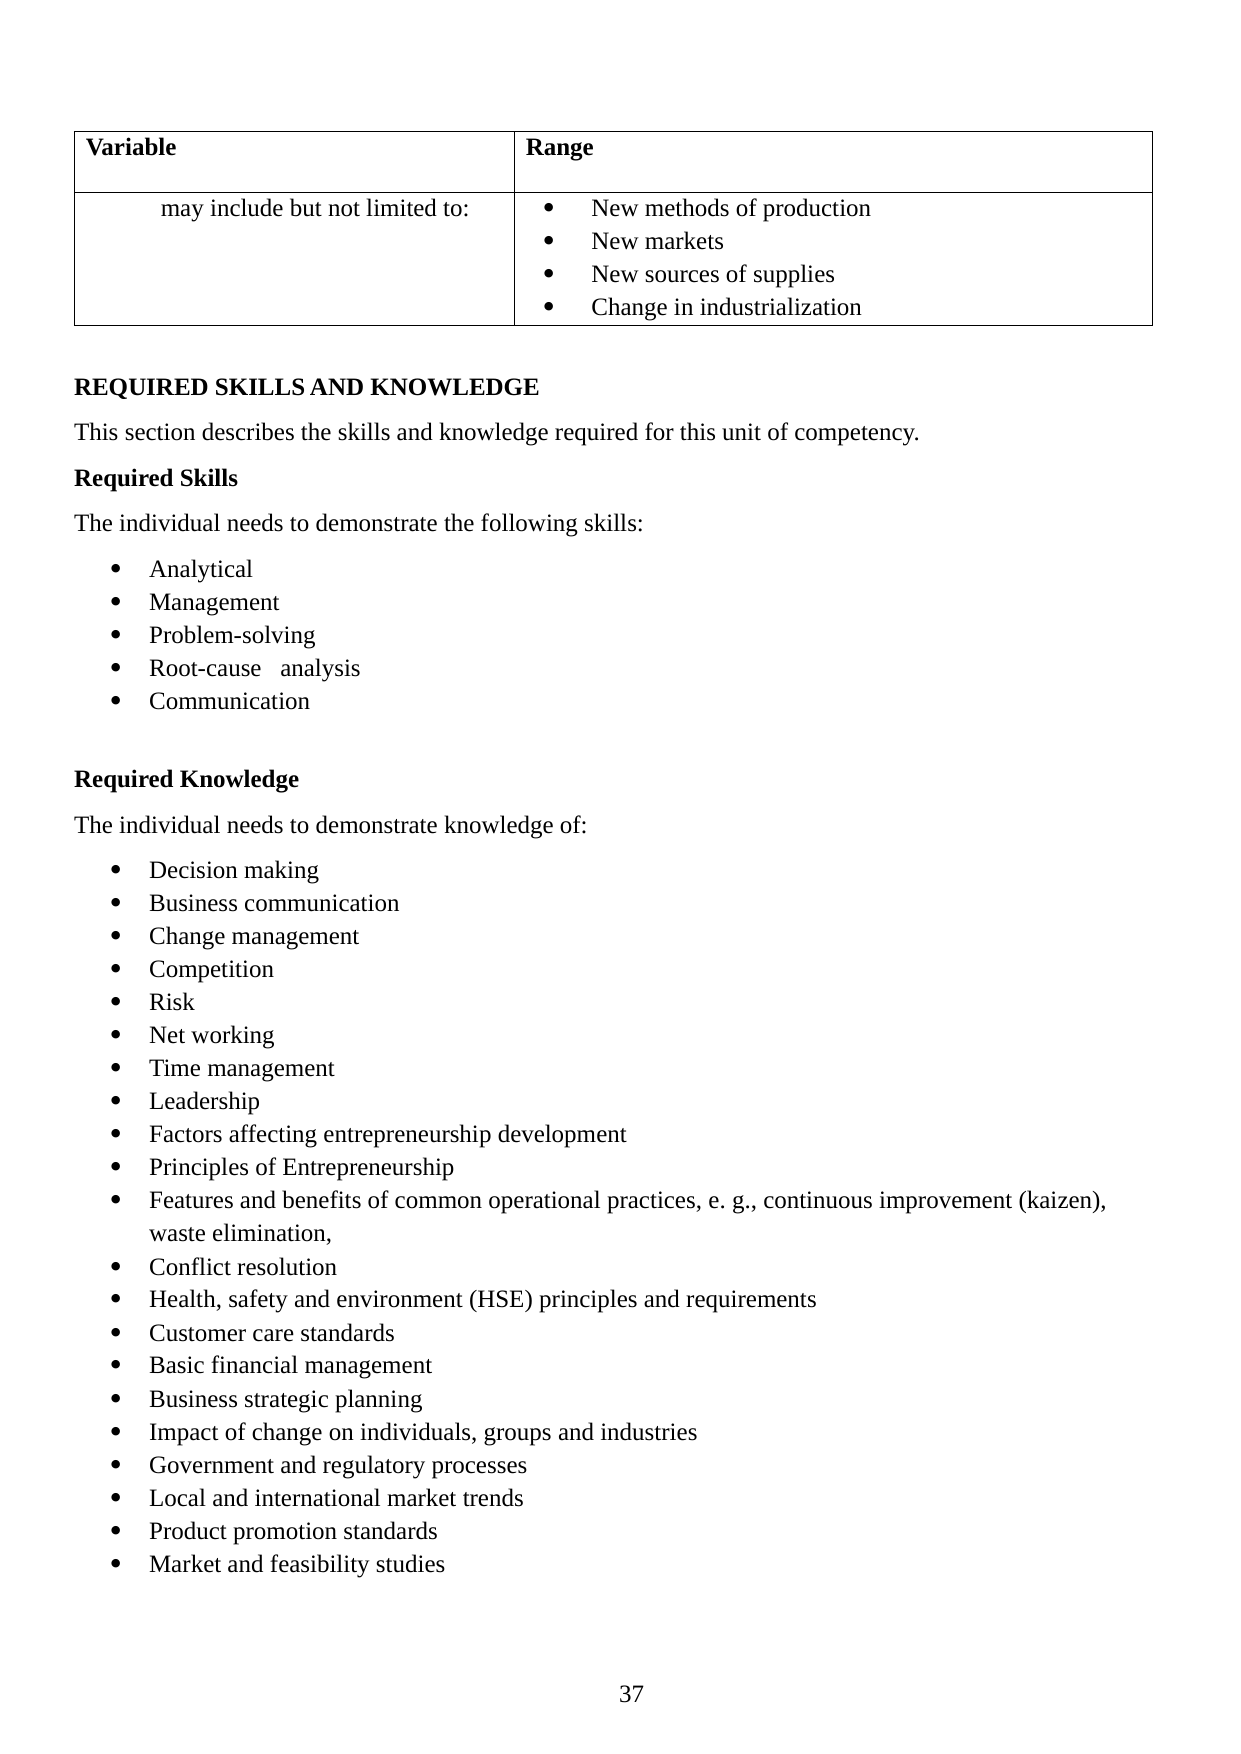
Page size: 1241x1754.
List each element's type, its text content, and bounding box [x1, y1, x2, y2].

list Market and feasibility studies [111, 1549, 1152, 1577]
list Customer care standards [111, 1318, 1152, 1346]
list Conflict resolution [111, 1252, 1152, 1280]
list Business strategic planning [111, 1384, 1152, 1412]
text Required Skills [74, 463, 1152, 491]
list Change management [111, 921, 1152, 950]
table_header Range [515, 132, 1152, 192]
list Net working [111, 1020, 1152, 1049]
list Features and benefits of common operational practices, e. g., continuous improvement (kaizen), waste elimination, [111, 1186, 1152, 1247]
list Health, safety and environment (HSE) principles and requirements [111, 1284, 1152, 1313]
list Risk [111, 987, 1152, 1016]
list Problem-solving [111, 620, 1152, 648]
text This section describes the skills and knowledge required for this unit of competency. [74, 417, 1152, 446]
list Government and regulatory processes [111, 1450, 1152, 1478]
list Factors affecting entrepreneurship development [111, 1119, 1152, 1148]
list Decision making [111, 855, 1152, 884]
list Root-cause analysis [111, 653, 1152, 681]
list Communication [111, 686, 1152, 714]
list Competition [111, 954, 1152, 983]
list Management [111, 587, 1152, 615]
text The individual needs to demonstrate knowledge of: [74, 810, 1152, 838]
list Business communication [111, 888, 1152, 917]
list Impact of change on individuals, groups and industries [111, 1417, 1152, 1445]
text REQUIRED SKILLS AND KNOWLEDGE [74, 372, 1152, 400]
list Leadership [111, 1086, 1152, 1115]
text The individual needs to demonstrate the following skills: [74, 508, 1152, 537]
list Basic financial management [111, 1351, 1152, 1379]
list Product promotion standards [111, 1516, 1152, 1544]
list Principles of Entrepreneurship [111, 1152, 1152, 1181]
table_header Variable [75, 132, 514, 192]
text Required Knowledge [74, 764, 1152, 793]
list Local and international market trends [111, 1483, 1152, 1511]
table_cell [515, 193, 1152, 325]
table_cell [75, 193, 514, 325]
list Time management [111, 1053, 1152, 1082]
list Analytical [111, 554, 1152, 582]
